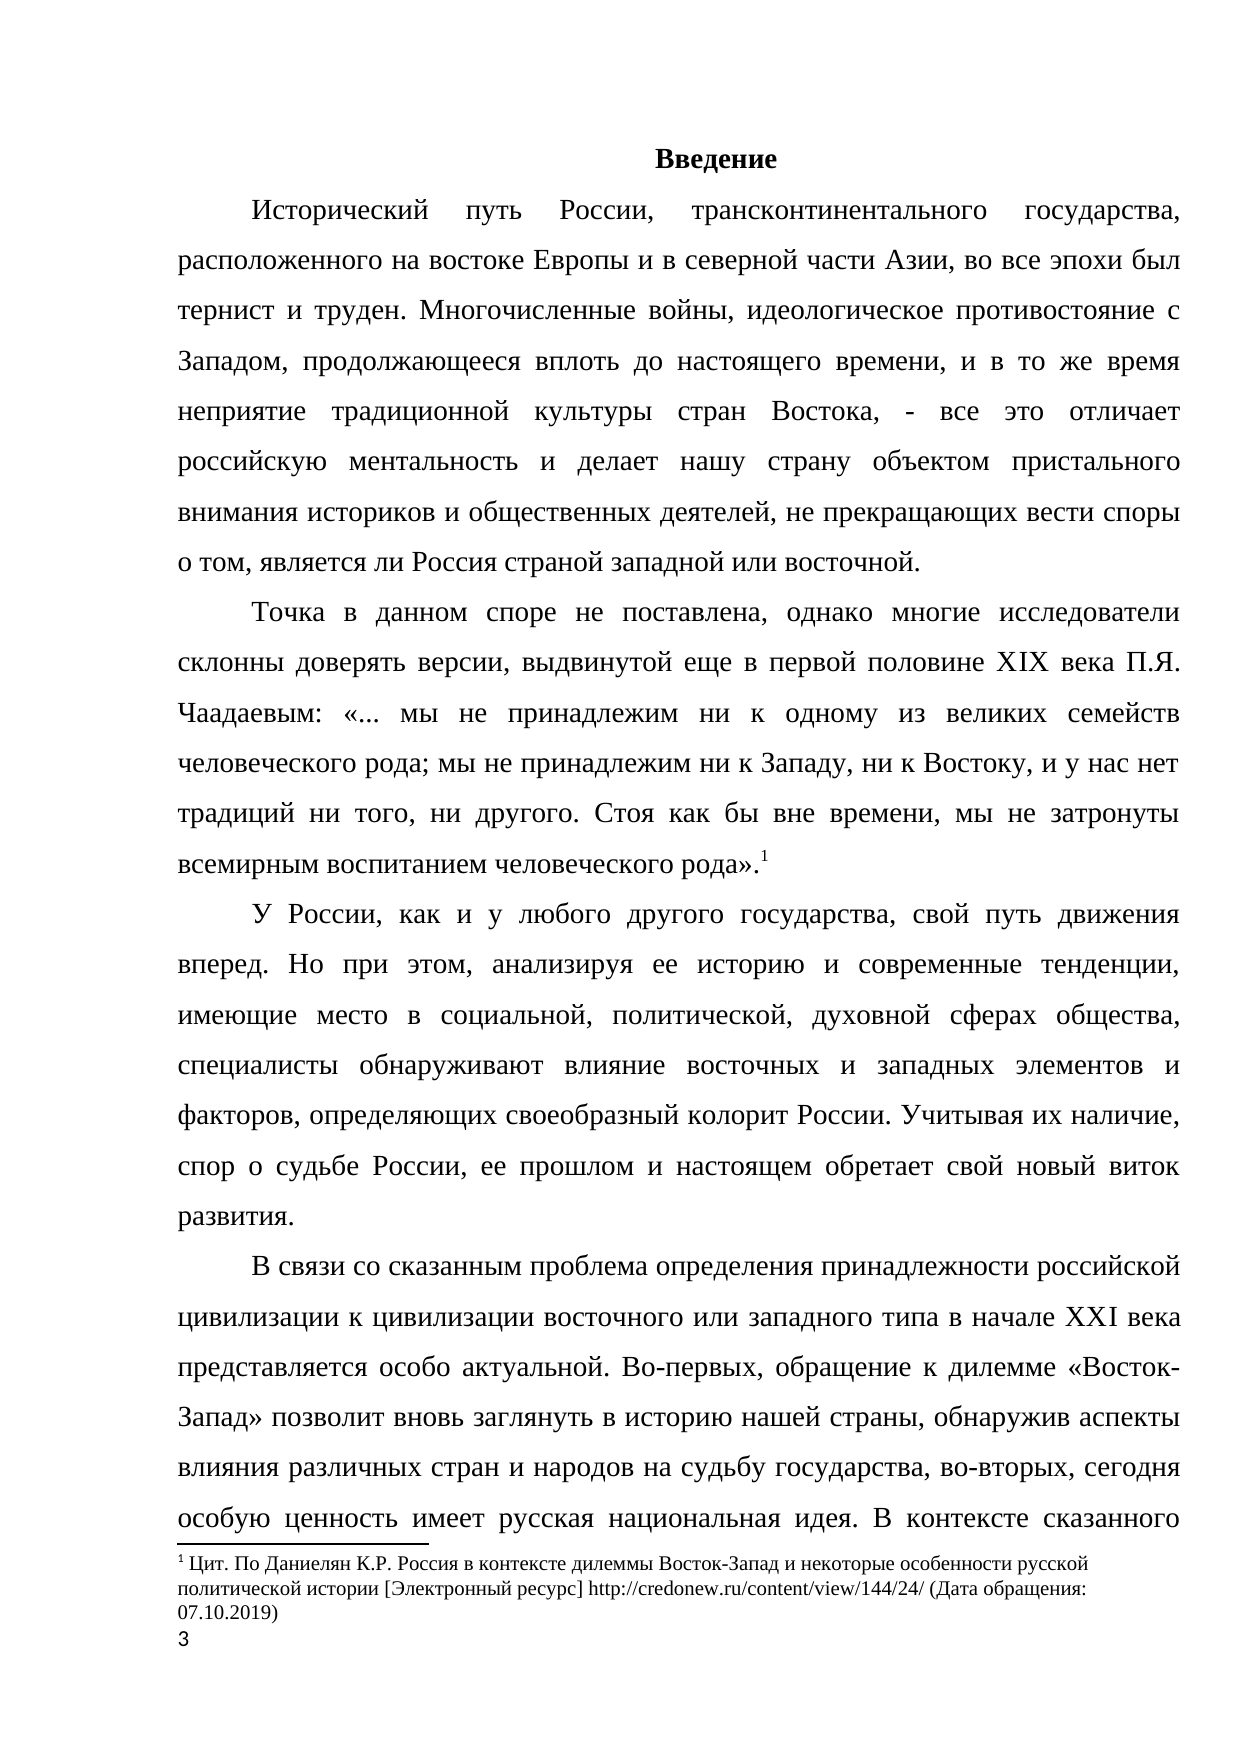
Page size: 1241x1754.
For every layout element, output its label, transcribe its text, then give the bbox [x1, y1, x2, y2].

text Точка в данном споре не поставлена, однако многие исследователи склонны доверять версии, выдвинутой еще в первой половине ХIX века П.Я. Чаадаевым: «... мы не принадлежим ни к одному из великих семейств человеческого рода; мы не принадлежим ни к Западу, ни к Востоку, и у нас нет традиций ни того, ни другого. Стоя как бы вне времени, мы не затронуты всемирным воспитанием человеческого рода». [177, 594, 1181, 879]
text Исторический путь России, трансконтинентального государства, расположенного на востоке Европы и в северной части Азии, во все эпохи был тернист и труден. Многочисленные войны, идеологическое противостояние с Западом, продолжающееся вплоть до настоящего времени, и в то же время неприятие традиционной культуры стран Востока, - все это отличает российскую ментальность и делает нашу страну объектом пристального внимания историков и общественных деятелей, не прекращающих вести споры о том, является ли Россия страной западной или восточной. [177, 192, 1181, 577]
text Введение [177, 141, 1181, 175]
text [177, 1248, 1181, 1533]
text У России, как и у любого другого государства, свой путь движения вперед. Но при этом, анализируя ее историю и современные тенденции, имеющие место в социальной, политической, духовной сферах общества, специалисты обнаруживают влияние восточных и западных элементов и факторов, определяющих своеобразный колорит России. Учитывая их наличие, спор о судьбе России, ее прошлом и настоящем обретает свой новый виток развития. [177, 896, 1181, 1232]
